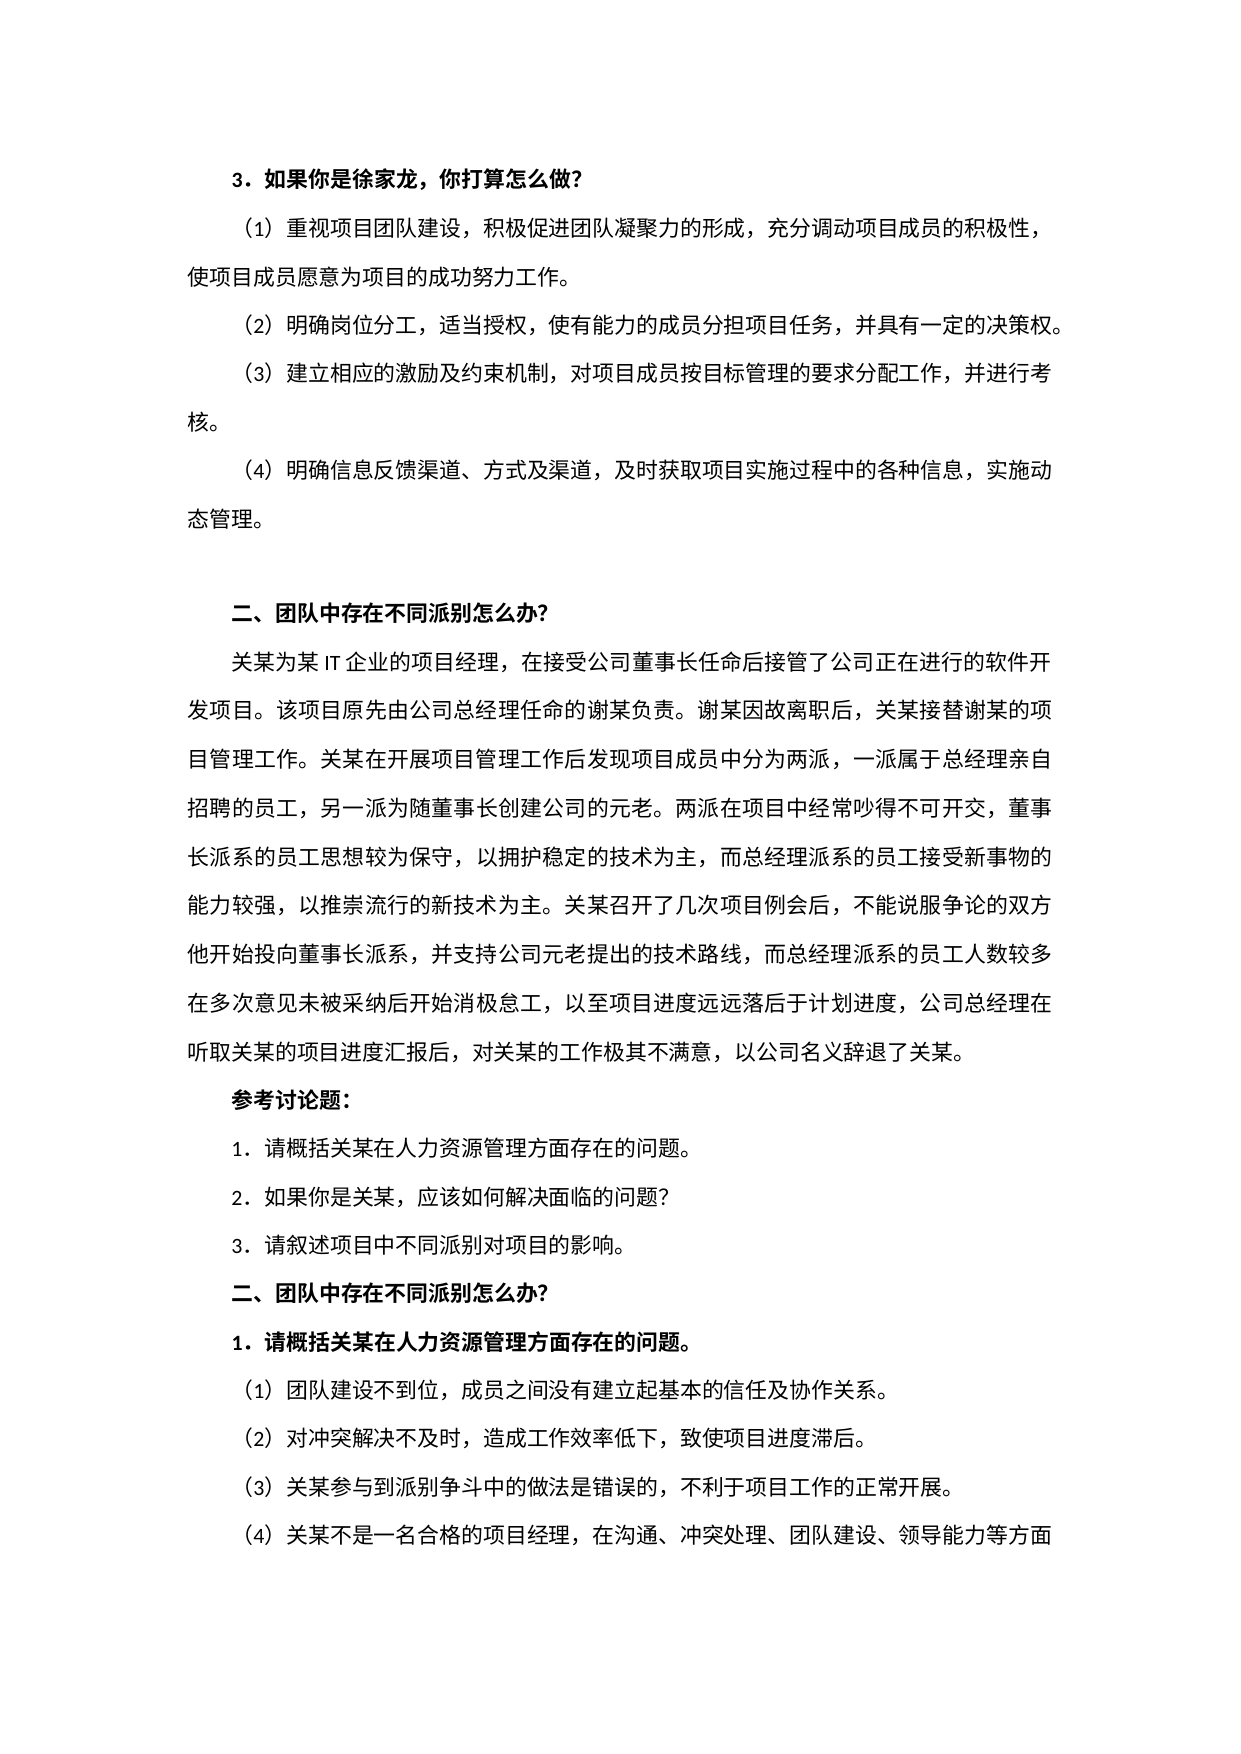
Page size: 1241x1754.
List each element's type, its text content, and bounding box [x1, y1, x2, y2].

text 3．如果你是徐家龙，你打算怎么做？ [187, 162, 1053, 194]
text 1．请概括关某在人力资源管理方面存在的问题。 [187, 1131, 1053, 1163]
text （1）团队建设不到位，成员之间没有建立起基本的信任及协作关系。 [187, 1372, 1053, 1405]
text 二、团队中存在不同派别怎么办？ [187, 596, 1053, 628]
text （3）关某参与到派别争斗中的做法是错误的，不利于项目工作的正常开展。 [187, 1469, 1053, 1502]
text 关某为某IT企业的项目经理，在接受公司董事长任命后接管了公司正在进行的软件开发项目。该项目原先由公司总经理任命的谢某负责。谢某因故离职后，关某接替谢某的项目管理工作。关某在开展项目管理工作后发现项目成员中分为两派，一派属于总经理亲自招聘的员工，另一派为随董事长创建公司的元老。两派在项目中经常吵得不可开交，董事长派系的员工思想较为保守，以拥护稳定的技术为主，而总经理派系的员工接受新事物的能力较强，以推崇流行的新技术为主。关某召开了几次项目例会后，不能说服争论的双方。他开始投向董事长派系，并支持公司元老提出的技术路线，而总经理派系的员工人数较多，在多次意见未被采纳后开始消极怠工，以至项目进度远远落后于计划进度，公司总经理在听取关某的项目进度汇报后，对关某的工作极其不满意，以公司名义辞退了关某。 [187, 644, 1053, 1067]
text 3．请叙述项目中不同派别对项目的影响。 [187, 1227, 1053, 1260]
text 二、团队中存在不同派别怎么办？ [187, 1276, 1053, 1308]
text （3）建立相应的激励及约束机制，对项目成员按目标管理的要求分配工作，并进行考核。 [187, 356, 1053, 437]
text （2）对冲突解决不及时，造成工作效率低下，致使项目进度滞后。 [187, 1421, 1053, 1453]
text 2．如果你是关某，应该如何解决面临的问题？ [187, 1179, 1053, 1212]
text （2）明确岗位分工，适当授权，使有能力的成员分担项目任务，并具有一定的决策权。 [187, 307, 1053, 340]
text 参考讨论题： [187, 1082, 1053, 1115]
text 1．请概括关某在人力资源管理方面存在的问题。 [187, 1324, 1053, 1357]
text （1）重视项目团队建设，积极促进团队凝聚力的形成，充分调动项目成员的积极性，使项目成员愿意为项目的成功努力工作。 [187, 210, 1053, 292]
text （4）明确信息反馈渠道、方式及渠道，及时获取项目实施过程中的各种信息，实施动态管理。 [187, 453, 1053, 534]
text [187, 1517, 1053, 1550]
